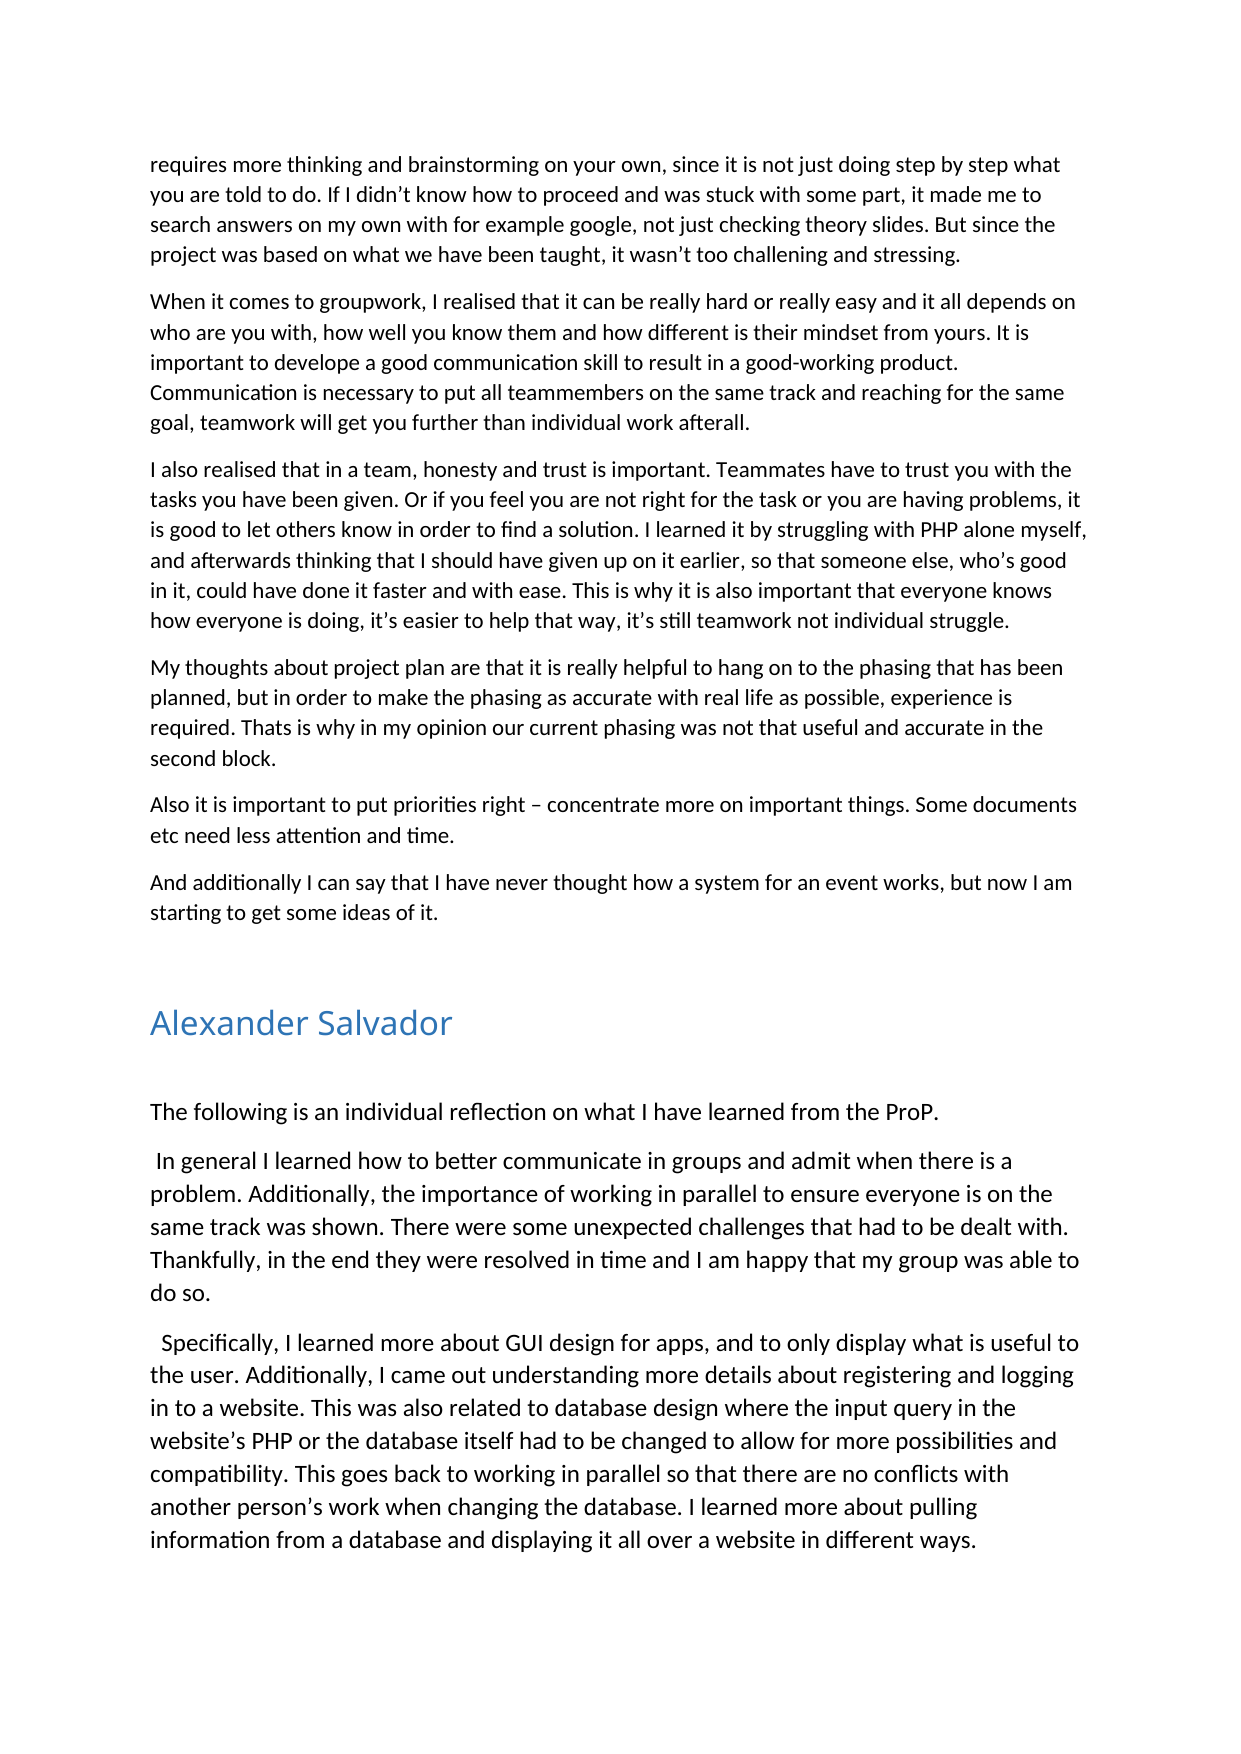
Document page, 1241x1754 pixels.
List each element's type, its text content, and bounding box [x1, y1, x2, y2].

text My thoughts about project plan are that it is really helpful to hang on to the phasing that has been planned, but in order to make the phasing as accurate with real life as possible, experience is required. Thats is why in my opinion our current phasing was not that useful and accurate in the second block. [150, 653, 1090, 772]
text The following is an individual reflection on what I have learned from the ProP. [150, 1096, 1090, 1126]
text When it comes to groupwork, I realised that it can be really hard or really easy and it all depends on who are you with, how well you know them and how different is their mindset from yours. It is important to develope a good communication skill to result in a good-working product. Communication is necessary to put all teammembers on the same track and reaching for the same goal, teamwork will get you further than individual work afterall. [150, 287, 1090, 436]
text Specifically, I learned more about GUI design for apps, and to only display what is useful to the user. Additionally, I came out understanding more details about registering and logging in to a website. This was also related to database design where the input query in the website’s PHP or the database itself had to be changed to allow for more possibilities and compatibility. This goes back to working in parallel so that there are no conflicts with another person’s work when changing the database. I learned more about pulling information from a database and displaying it all over a website in different ways. [150, 1327, 1090, 1555]
subtitle Alexander Salvador [150, 1000, 1090, 1045]
text And additionally I can say that I have never thought how a system for an event works, but now I am starting to get some ideas of it. [150, 868, 1090, 926]
text In general I learned how to better communicate in groups and admit when there is a problem. Additionally, the importance of working in parallel to ensure everyone is on the same track was shown. There were some unexpected challenges that had to be dealt with. Thankfully, in the end they were resolved in time and I am happy that my group was able to do so. [150, 1145, 1090, 1308]
text Also it is important to put priorities right – concentrate more on important things. Some documents etc need less attention and time. [150, 791, 1090, 849]
